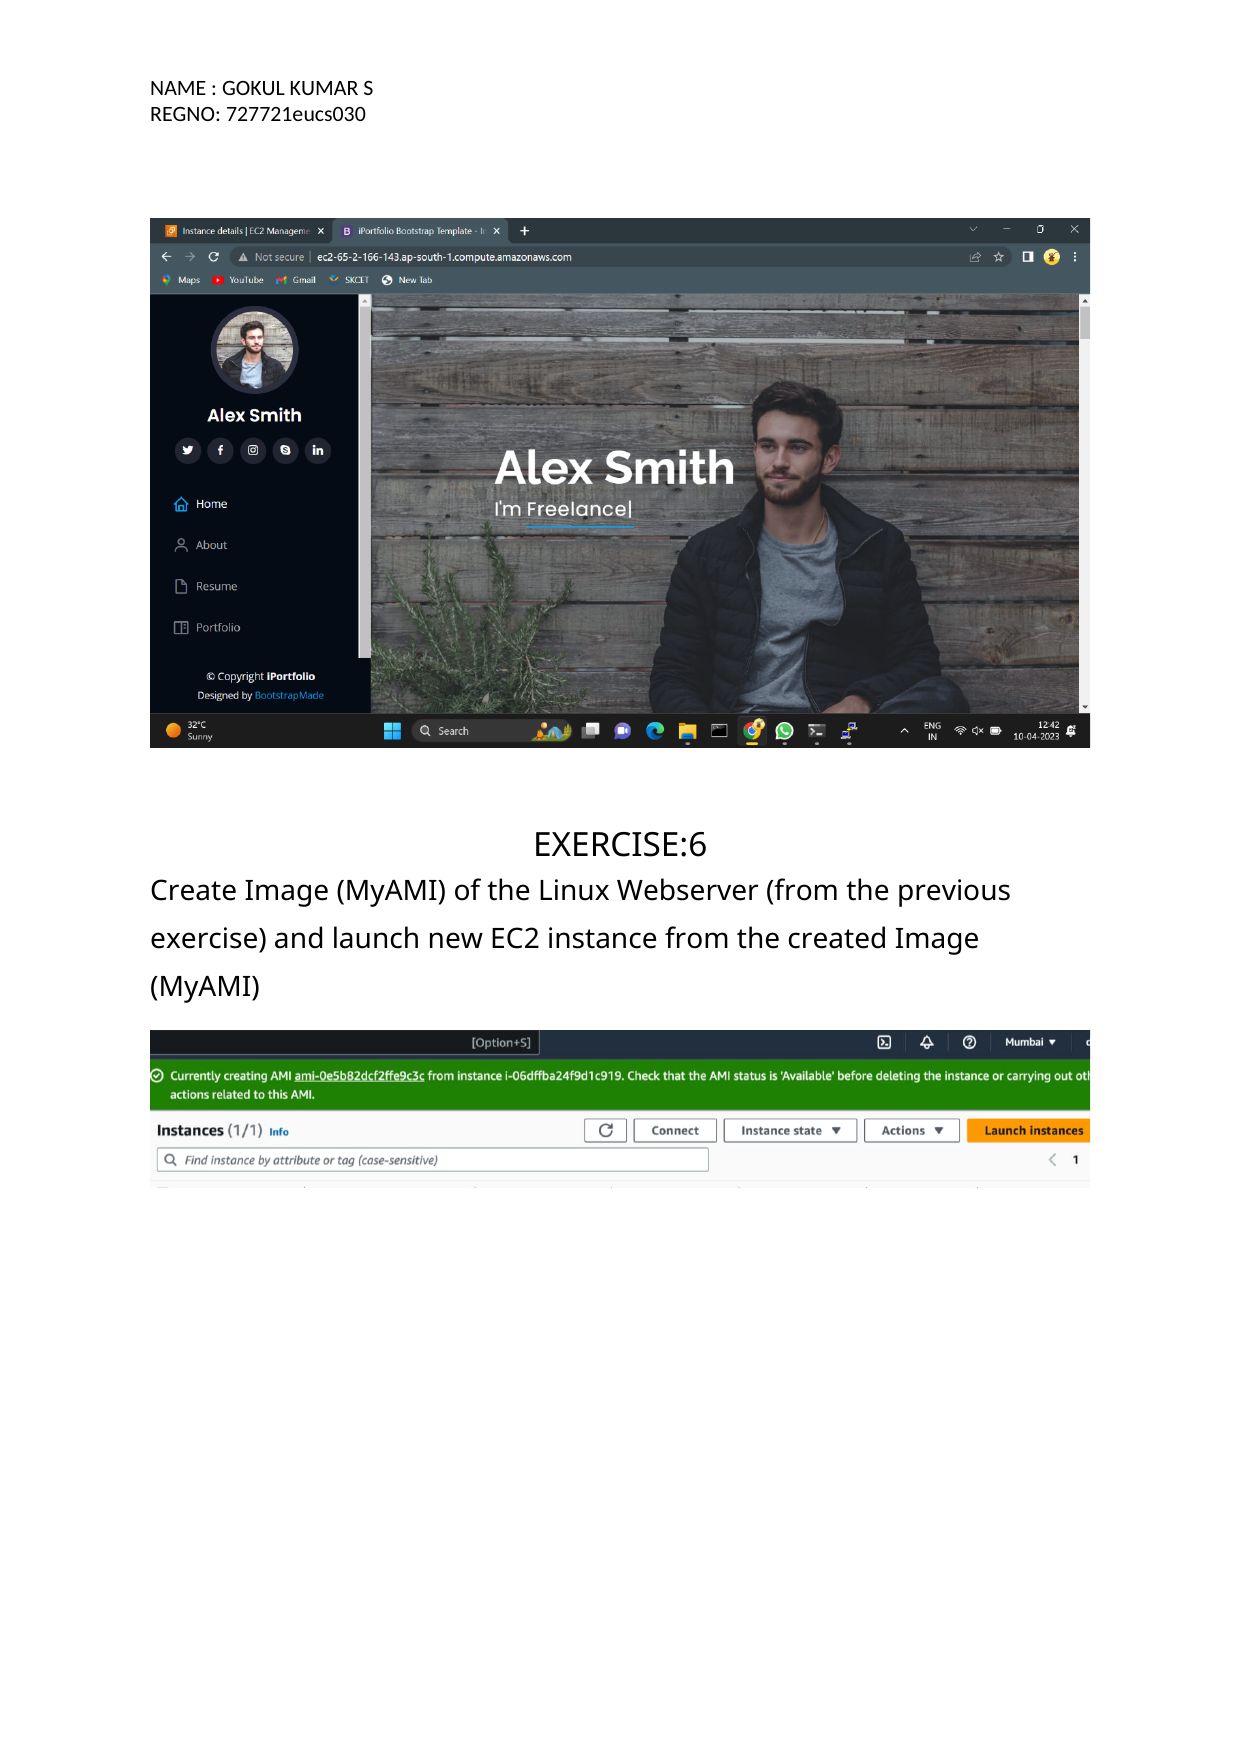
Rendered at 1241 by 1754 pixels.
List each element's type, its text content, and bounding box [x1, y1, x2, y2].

picture [150, 218, 1091, 748]
text Create Image (MyAMI) of the Linux Webserver (from the previous exercise) and launch new EC2 instance from the created Image (MyAMI) [150, 870, 1090, 1004]
picture [150, 1030, 1091, 1188]
subtitle EXERCISE:6 [150, 821, 1090, 866]
